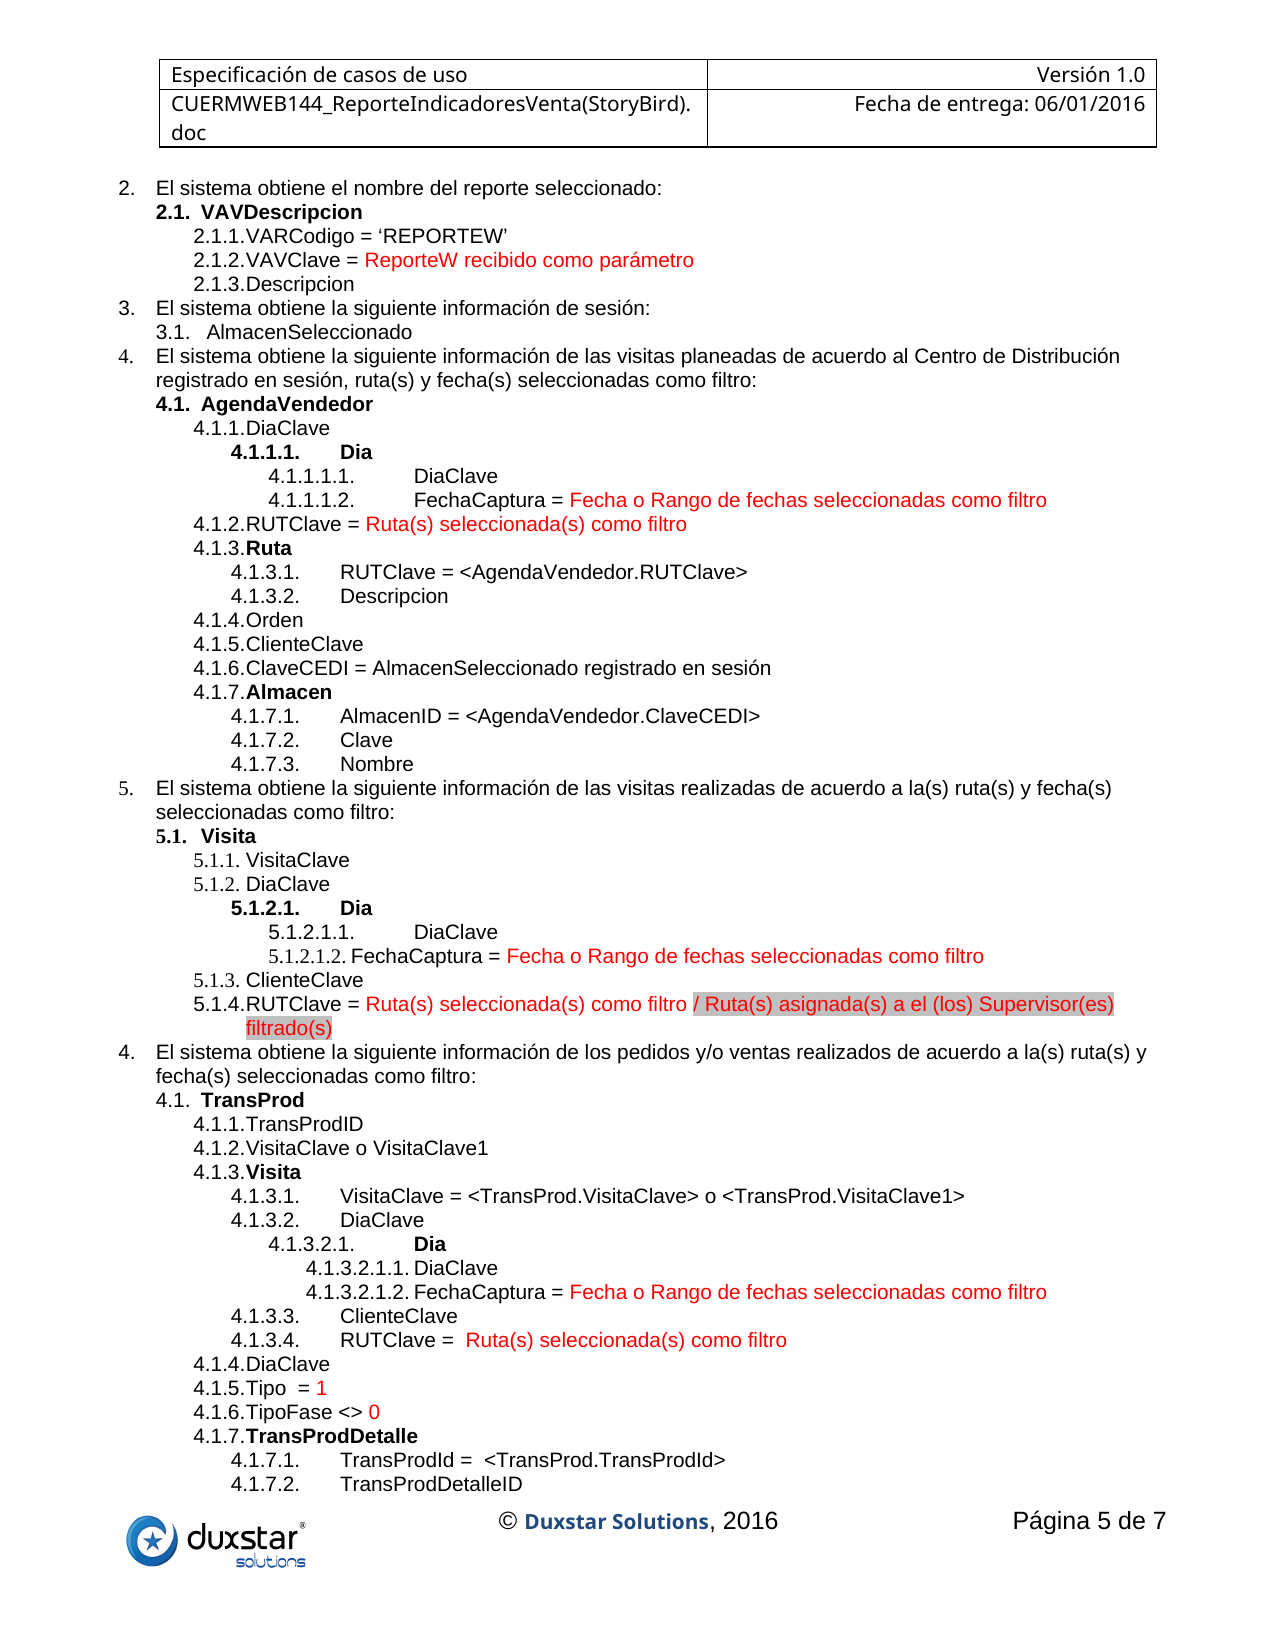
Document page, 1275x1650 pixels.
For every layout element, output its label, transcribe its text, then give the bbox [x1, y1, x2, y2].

list AlmacenID = <AgendaVendedor.ClaveCEDI> [231, 703, 1157, 727]
list RUTClave = Ruta(s) seleccionada(s) como filtro / Ruta(s) asignada(s) a el (los) Supervisor(es) filtrado(s) [193, 992, 1157, 1040]
list TransProd [156, 1088, 1157, 1112]
list Nombre [231, 751, 1157, 775]
list TransProdDetalle [193, 1423, 1157, 1447]
list DiaClave [193, 1352, 1157, 1376]
list Descripcion [193, 272, 1157, 296]
list Tipo = 1 [193, 1376, 1157, 1399]
list El sistema obtiene la siguiente información de las visitas realizadas de acuerdo a la(s) ruta(s) y fecha(s) seleccionadas como filtro: [118, 775, 1157, 823]
list VisitaClave [193, 848, 1157, 872]
list FechaCaptura = Fecha o Rango de fechas seleccionadas como filtro [306, 1280, 1157, 1304]
picture [126, 1506, 306, 1571]
list Orden [193, 608, 1157, 632]
list El sistema obtiene la siguiente información de las visitas planeadas de acuerdo al Centro de Distribución registrado en sesión, ruta(s) y fecha(s) seleccionadas como filtro: [118, 344, 1157, 392]
list TransProdDetalleID [231, 1471, 1157, 1495]
list RUTClave = <AgendaVendedor.RUTClave> [231, 560, 1157, 584]
list DiaClave [268, 920, 1157, 944]
list RUTClave = Ruta(s) seleccionada(s) como filtro [193, 512, 1157, 536]
list El sistema obtiene la siguiente información de sesión: [118, 296, 1157, 320]
list ClienteClave [193, 968, 1157, 992]
list Visita [156, 823, 1157, 848]
list DiaClave [193, 416, 1157, 440]
list Dia [268, 1232, 1157, 1256]
list Descripcion [231, 584, 1157, 608]
list Ruta [193, 536, 1157, 560]
list Dia [231, 440, 1157, 464]
list DiaClave [193, 872, 1157, 896]
list ClaveCEDI = AlmacenSeleccionado registrado en sesión [193, 656, 1157, 679]
list FechaCaptura = Fecha o Rango de fechas seleccionadas como filtro [268, 488, 1157, 512]
list ClienteClave [231, 1304, 1157, 1328]
list FechaCaptura = Fecha o Rango de fechas seleccionadas como filtro [268, 944, 1157, 968]
list VAVDescripcion [156, 200, 1157, 224]
list Visita [193, 1160, 1157, 1184]
list DiaClave [231, 1208, 1157, 1232]
list AgendaVendedor [156, 392, 1157, 416]
list El sistema obtiene el nombre del reporte seleccionado: [118, 176, 1157, 200]
list VAVClave = ReporteW recibido como parámetro [193, 248, 1157, 272]
list AlmacenSeleccionado [156, 320, 1157, 344]
list El sistema obtiene la siguiente información de los pedidos y/o ventas realizados de acuerdo a la(s) ruta(s) y fecha(s) seleccionadas como filtro: [118, 1040, 1157, 1088]
list TransProdId = <TransProd.TransProdId> [231, 1447, 1157, 1471]
list Almacen [193, 679, 1157, 703]
list VisitaClave = <TransProd.VisitaClave> o <TransProd.VisitaClave1> [231, 1184, 1157, 1208]
list TransProdID [193, 1112, 1157, 1136]
list DiaClave [268, 464, 1157, 488]
list TipoFase <> 0 [193, 1399, 1157, 1423]
list Dia [231, 896, 1157, 920]
list ClienteClave [193, 632, 1157, 656]
list RUTClave = Ruta(s) seleccionada(s) como filtro [231, 1328, 1157, 1352]
list VisitaClave o VisitaClave1 [193, 1136, 1157, 1160]
list VARCodigo = ‘REPORTEW’ [193, 224, 1157, 248]
list DiaClave [306, 1256, 1157, 1280]
list Clave [231, 727, 1157, 751]
